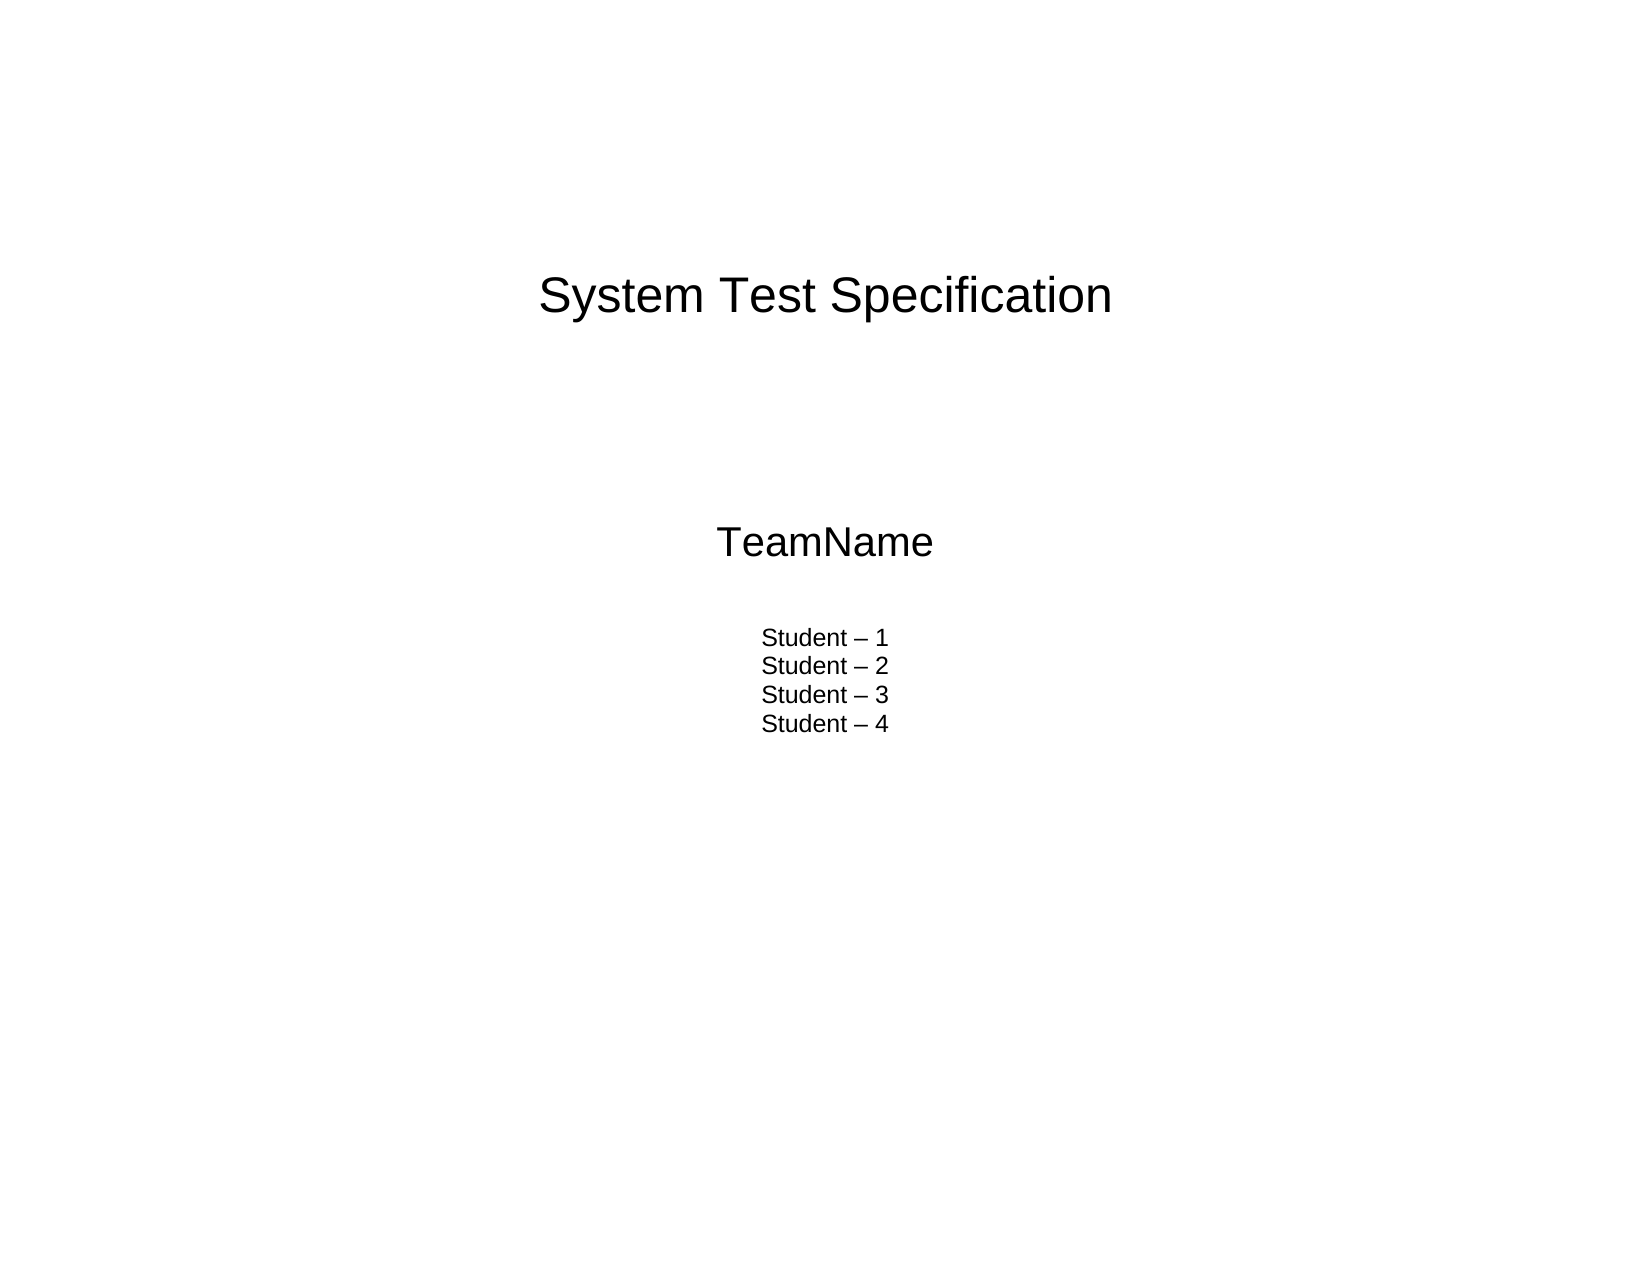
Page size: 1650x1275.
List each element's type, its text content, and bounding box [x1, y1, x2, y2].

text Student – 3 [150, 680, 1500, 709]
text System Test Specification [151, 265, 1500, 322]
text Student – 4 [150, 709, 1500, 737]
text Student – 2 [150, 651, 1500, 680]
text Student – 1 [150, 622, 1500, 651]
subtitle TeamName [150, 517, 1500, 565]
